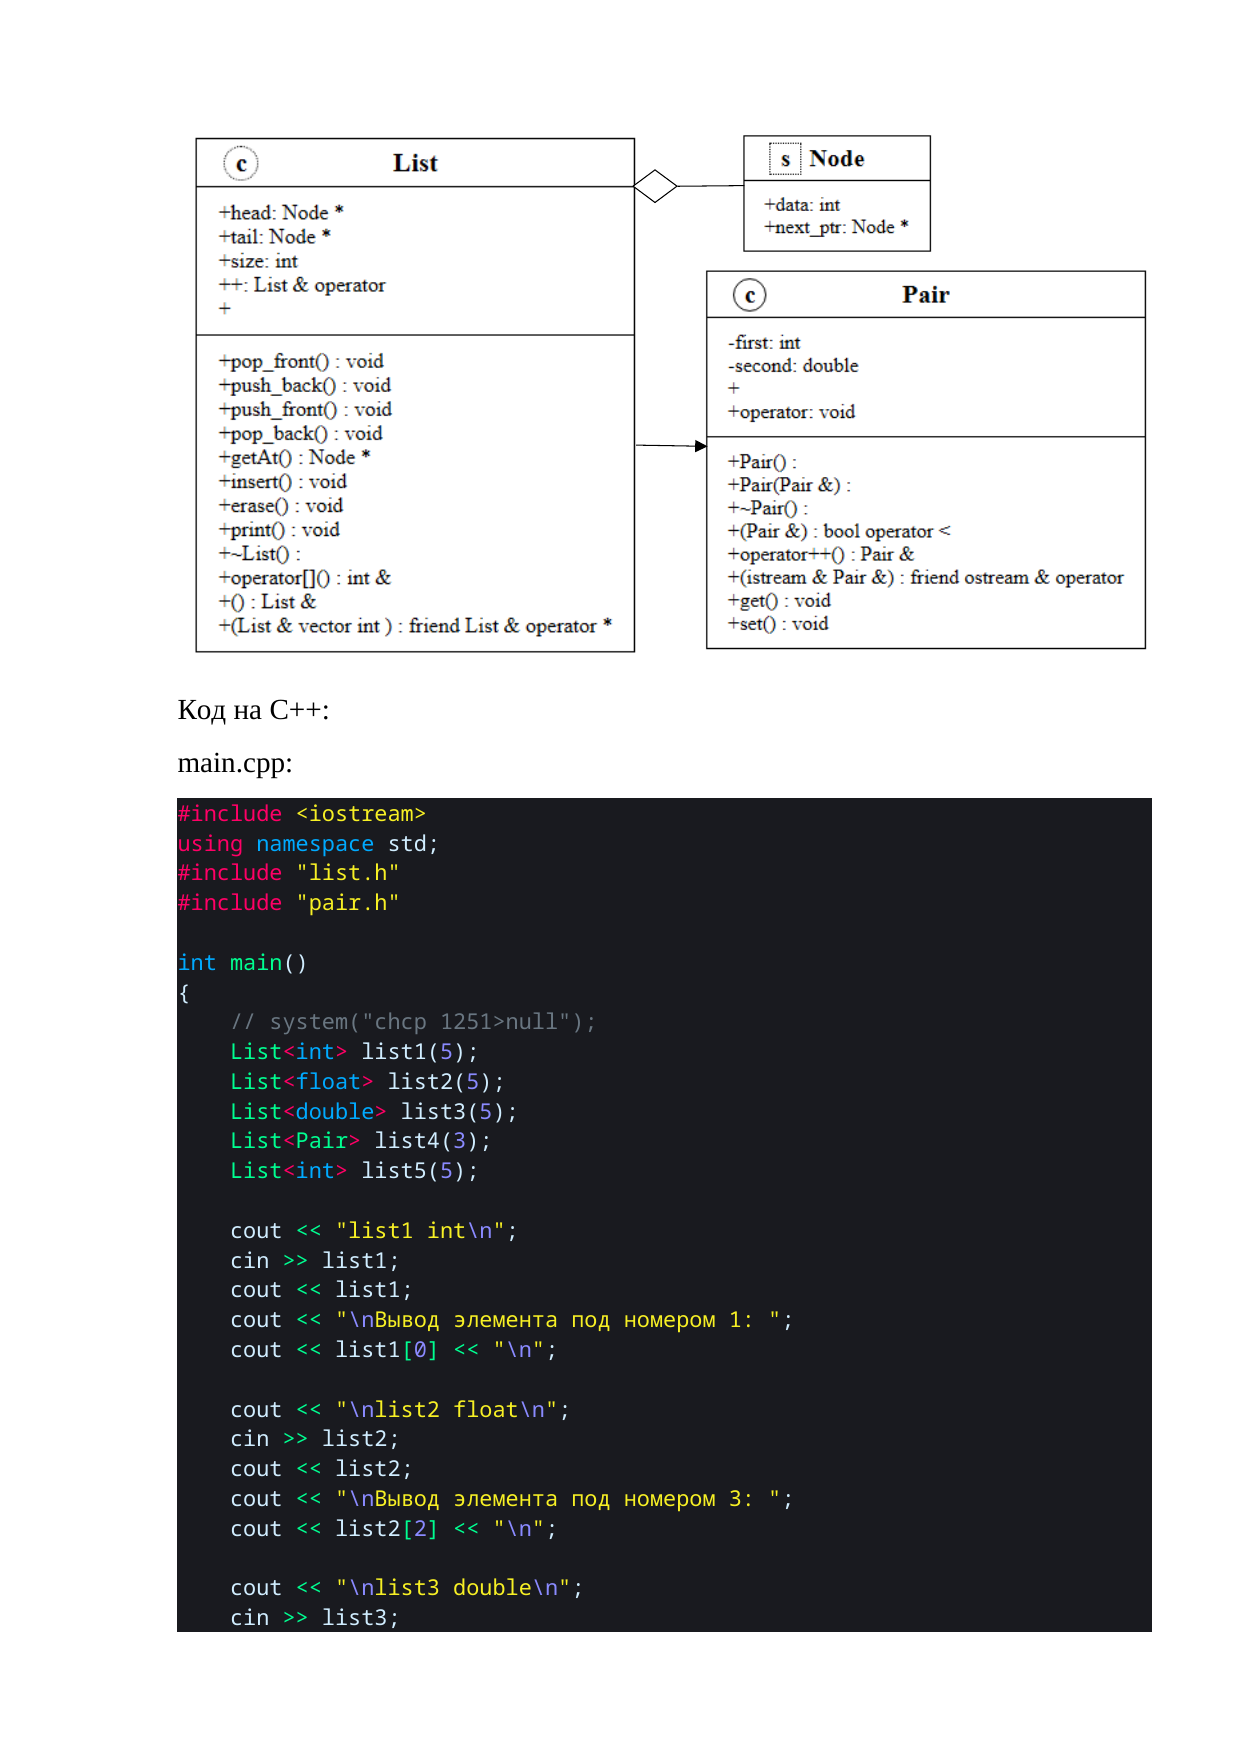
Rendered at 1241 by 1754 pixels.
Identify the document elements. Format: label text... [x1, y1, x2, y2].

text cin >> list2; [177, 1423, 1152, 1453]
text Код на С++: [177, 692, 1152, 726]
text int main() [177, 947, 1152, 977]
text cout << list1; [177, 1274, 1152, 1304]
text List<Pair> list4(3); [177, 1126, 1152, 1155]
text cout << "\nВывод элемента под номером 1: "; [177, 1304, 1152, 1334]
picture [687, 118, 1166, 655]
text #include "pair.h" [177, 887, 1152, 917]
text #include "list.h" [177, 857, 1152, 887]
text cin >> list3; [177, 1602, 1152, 1632]
text List<int> list5(5); [177, 1155, 1152, 1185]
text using namespace std; [177, 828, 1152, 857]
text List<float> list2(5); [177, 1066, 1152, 1096]
text cout << "list1 int\n"; [177, 1215, 1152, 1245]
text cout << "\nlist3 double\n"; [177, 1572, 1152, 1602]
text { [177, 977, 1152, 1006]
text // system("chcp 1251>null"); [177, 1006, 1152, 1036]
text cin >> list1; [177, 1245, 1152, 1274]
text cout << list1[0] << "\n"; [177, 1334, 1152, 1364]
text List<int> list1(5); [177, 1036, 1152, 1066]
text cout << "\nlist2 float\n"; [177, 1394, 1152, 1423]
text List<double> list3(5); [177, 1096, 1152, 1126]
text #include <iostream> [177, 798, 1152, 828]
text cout << list2; [177, 1453, 1152, 1483]
text main.cpp: [177, 745, 1152, 778]
picture [177, 118, 650, 674]
text cout << "\nВывод элемента под номером 3: "; [177, 1483, 1152, 1513]
text cout << list2[2] << "\n"; [177, 1513, 1152, 1543]
